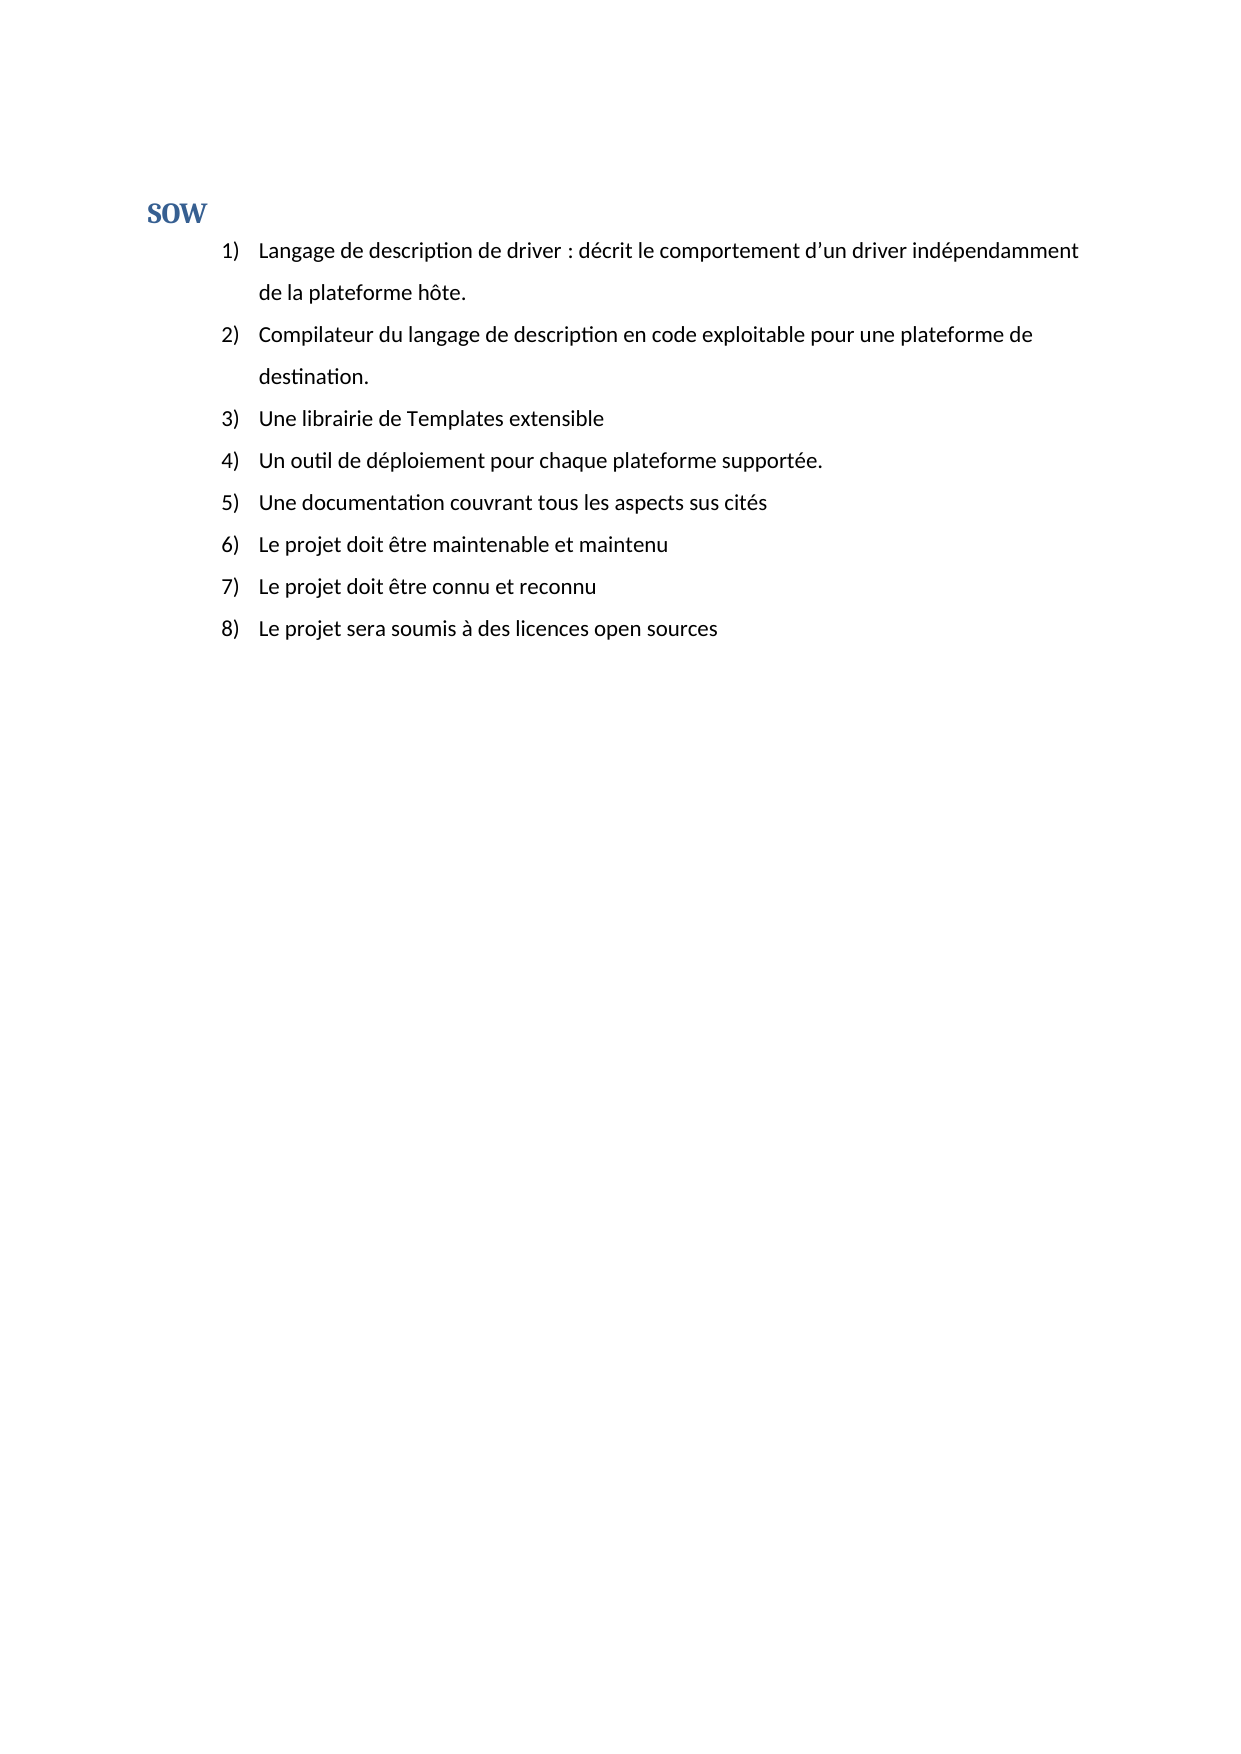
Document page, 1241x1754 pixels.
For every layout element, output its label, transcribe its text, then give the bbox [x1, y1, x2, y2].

subtitle SOW [148, 198, 1093, 231]
list Une documentation couvrant tous les aspects sus cités [221, 488, 1093, 516]
list Une librairie de Templates extensible [221, 404, 1093, 432]
list Le projet sera soumis à des licences open sources [221, 614, 1093, 642]
list Le projet doit être connu et reconnu [221, 572, 1093, 600]
list Langage de description de driver : décrit le comportement d’un driver indépendamment de la plateforme hôte. [221, 236, 1093, 306]
list Compilateur du langage de description en code exploitable pour une plateforme de destination. [221, 320, 1093, 390]
list Un outil de déploiement pour chaque plateforme supportée. [221, 446, 1093, 474]
list Le projet doit être maintenable et maintenu [221, 530, 1093, 558]
